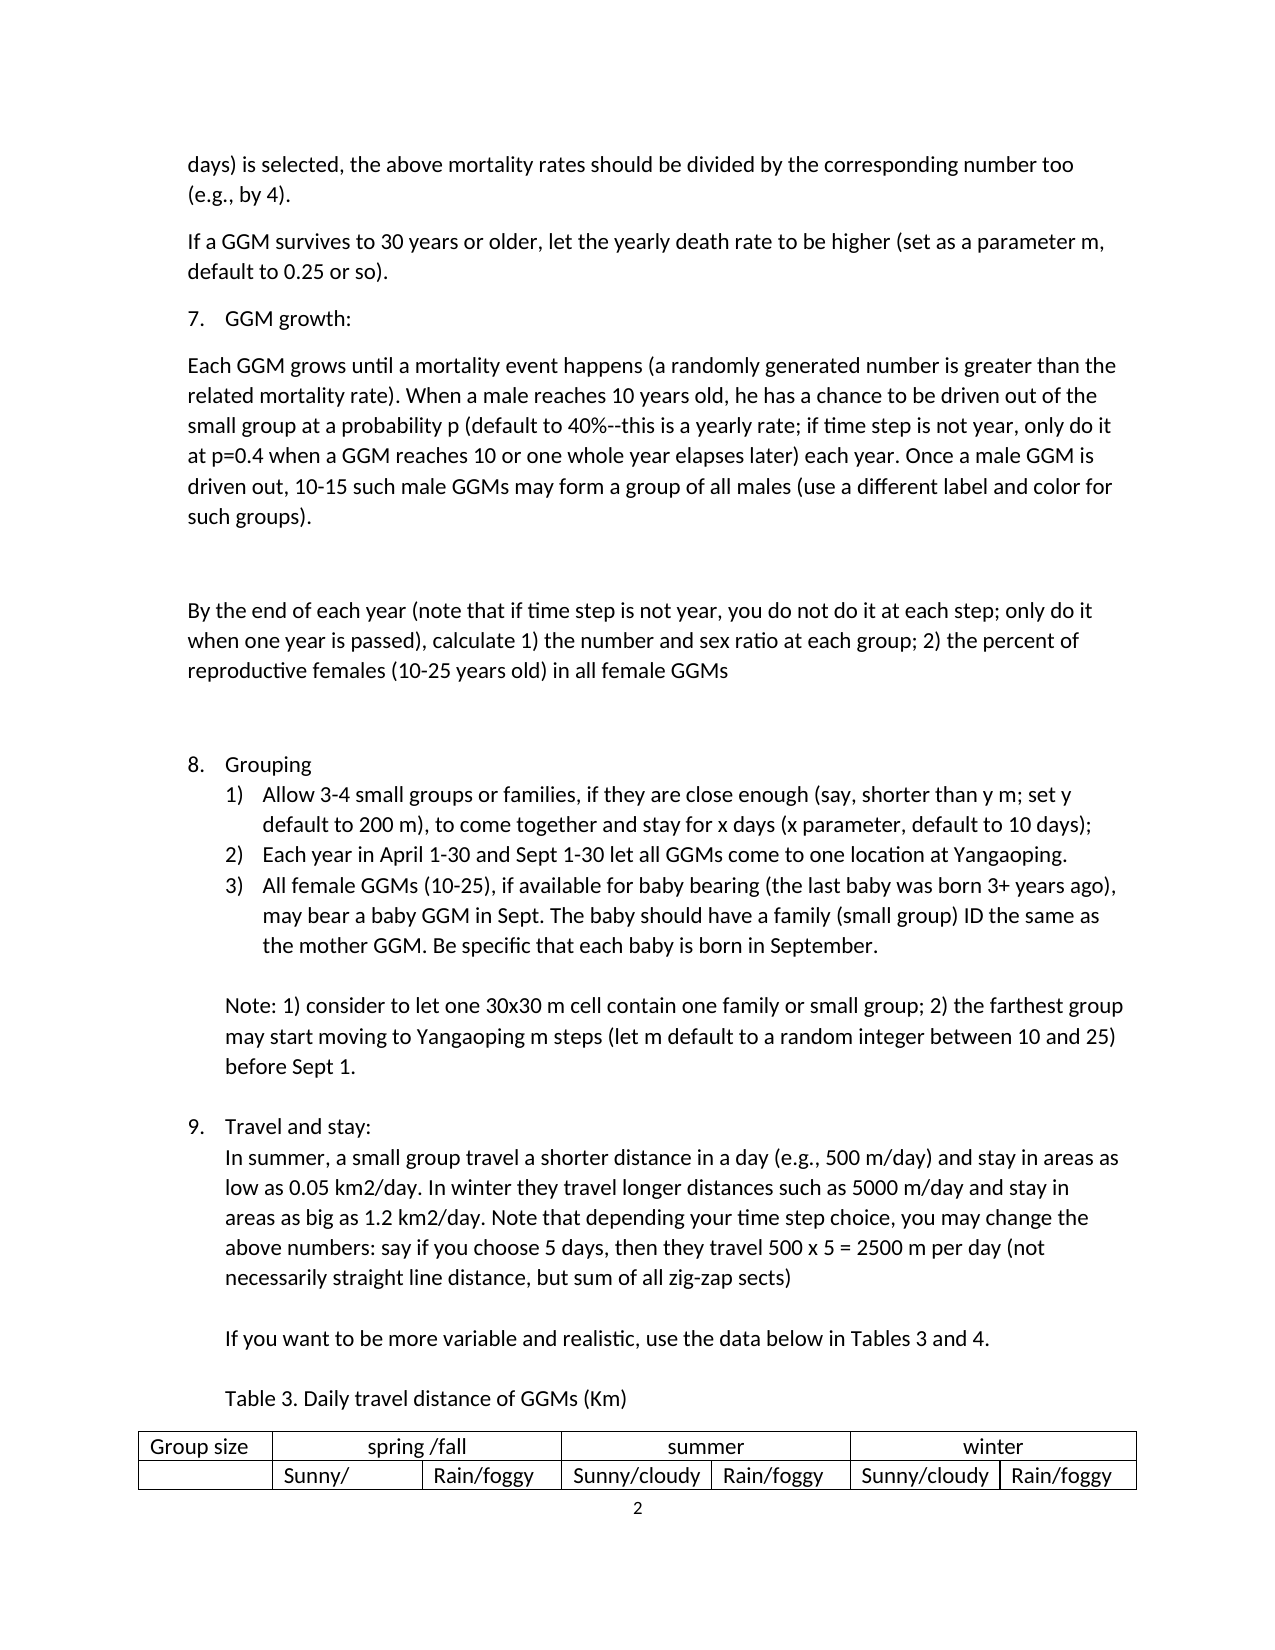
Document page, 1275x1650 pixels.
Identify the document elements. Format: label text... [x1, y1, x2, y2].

table_header spring /fall [273, 1432, 561, 1460]
list Table 3. Daily travel distance of GGMs (Km) [225, 1384, 1125, 1412]
list If you want to be more variable and realistic, use the data below in Tables 3 and 4. [225, 1324, 1125, 1352]
text If a GGM survives to 30 years or older, let the yearly death rate to be higher (set as a parameter m, default to 0.25 or so). [187, 227, 1125, 285]
table_header summer [562, 1432, 850, 1460]
list Grouping [187, 750, 1125, 778]
list Allow 3-4 small groups or families, if they are close enough (say, shorter than y m; set y default to 200 m), to come together and stay for x days (x parameter, default to 10 days); [225, 780, 1125, 838]
table_header Group size [139, 1432, 272, 1460]
list All female GGMs (10-25), if available for baby bearing (the last baby was born 3+ years ago), may bear a baby GGM in Sept. The baby should have a family (small group) ID the same as the mother GGM. Be specific that each baby is born in September. [225, 871, 1125, 959]
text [187, 150, 1125, 208]
table_cell [139, 1461, 272, 1489]
table_cell Sunny/cloudy [562, 1461, 711, 1489]
list Travel and stay: [187, 1112, 1125, 1141]
table_cell Rain/foggy [1001, 1461, 1136, 1489]
list Note: 1) consider to let one 30x30 m cell contain one family or small group; 2) the farthest group may start moving to Yangaoping m steps (let m default to a random integer between 10 and 25) before Sept 1. [225, 992, 1125, 1080]
list In summer, a small group travel a shorter distance in a day (e.g., 500 m/day) and stay in areas as low as 0.05 km2/day. In winter they travel longer distances such as 5000 m/day and stay in areas as big as 1.2 km2/day. Note that depending your time step choice, you may change the above numbers: say if you choose 5 days, then they travel 500 x 5 = 2500 m per day (not necessarily straight line distance, but sum of all zig-zap sects) [225, 1143, 1125, 1292]
text Each GGM grows until a mortality event happens (a randomly generated number is greater than the related mortality rate). When a male reaches 10 years old, he has a chance to be driven out of the small group at a probability p (default to 40%--this is a yearly rate; if time step is not year, only do it at p=0.4 when a GGM reaches 10 or one whole year elapses later) each year. Once a male GGM is driven out, 10-15 such male GGMs may form a group of all males (use a different label and color for such groups). [187, 351, 1125, 530]
list Each year in April 1-30 and Sept 1-30 let all GGMs come to one location at Yangaoping. [225, 841, 1125, 869]
text By the end of each year (note that if time step is not year, you do not do it at each step; only do it when one year is passed), calculate 1) the number and sex ratio at each group; 2) the percent of reproductive females (10-25 years old) in all female GGMs [187, 596, 1125, 684]
table_cell Sunny/cloudy [851, 1461, 999, 1489]
table_cell Rain/foggy [712, 1461, 850, 1489]
table_cell Rain/foggy [423, 1461, 561, 1489]
table_header winter [851, 1432, 1136, 1460]
list GGM growth: [187, 304, 1125, 332]
table_cell Sunny/cloudy [273, 1461, 422, 1489]
